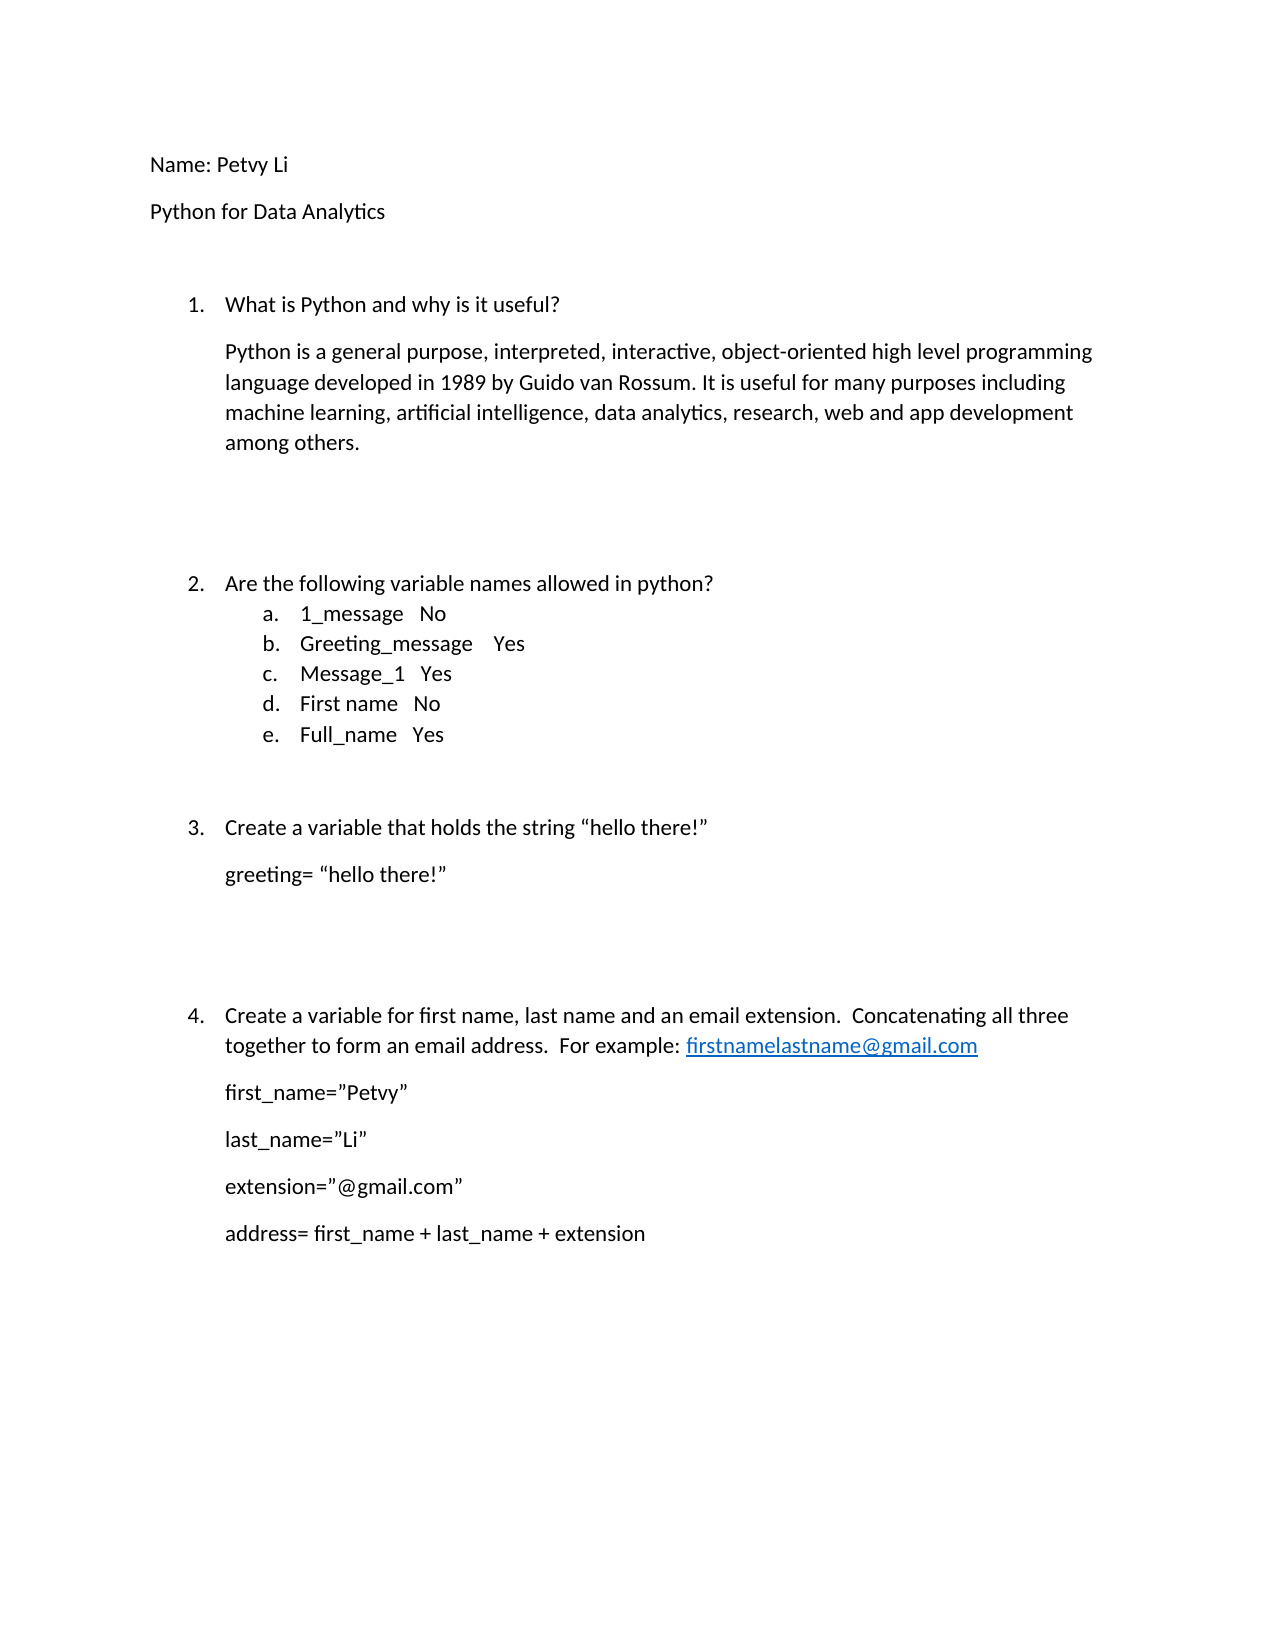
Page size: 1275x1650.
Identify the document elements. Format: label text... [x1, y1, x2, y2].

text address= first_name + last_name + extension [225, 1219, 1125, 1247]
text Name: Petvy Li [150, 150, 1125, 178]
list 1_message No [262, 599, 1125, 627]
list Are the following variable names allowed in python? [187, 569, 1125, 597]
list Greeting_message Yes [262, 629, 1125, 657]
text Python for Data Analytics [150, 197, 1125, 225]
text first_name=”Petvy” [225, 1078, 1125, 1106]
text extension=”@gmail.com” [225, 1172, 1125, 1200]
text Python is a general purpose, interpreted, interactive, object-oriented high level programming language developed in 1989 by Guido van Rossum. It is useful for many purposes including machine learning, artificial intelligence, data analytics, research, web and app development among others. [225, 337, 1125, 456]
list Full_name Yes [262, 720, 1125, 748]
list Message_1 Yes [262, 659, 1125, 687]
text greeting= “hello there!” [225, 860, 1125, 888]
list Create a variable for first name, last name and an email extension. Concatenating all three together to form an email address. For example: firstnamelastname@gmail.com [187, 1001, 1125, 1059]
list What is Python and why is it useful? [187, 291, 1125, 319]
text last_name=”Li” [225, 1125, 1125, 1153]
list Create a variable that holds the string “hello there!” [187, 813, 1125, 842]
list First name No [262, 689, 1125, 718]
